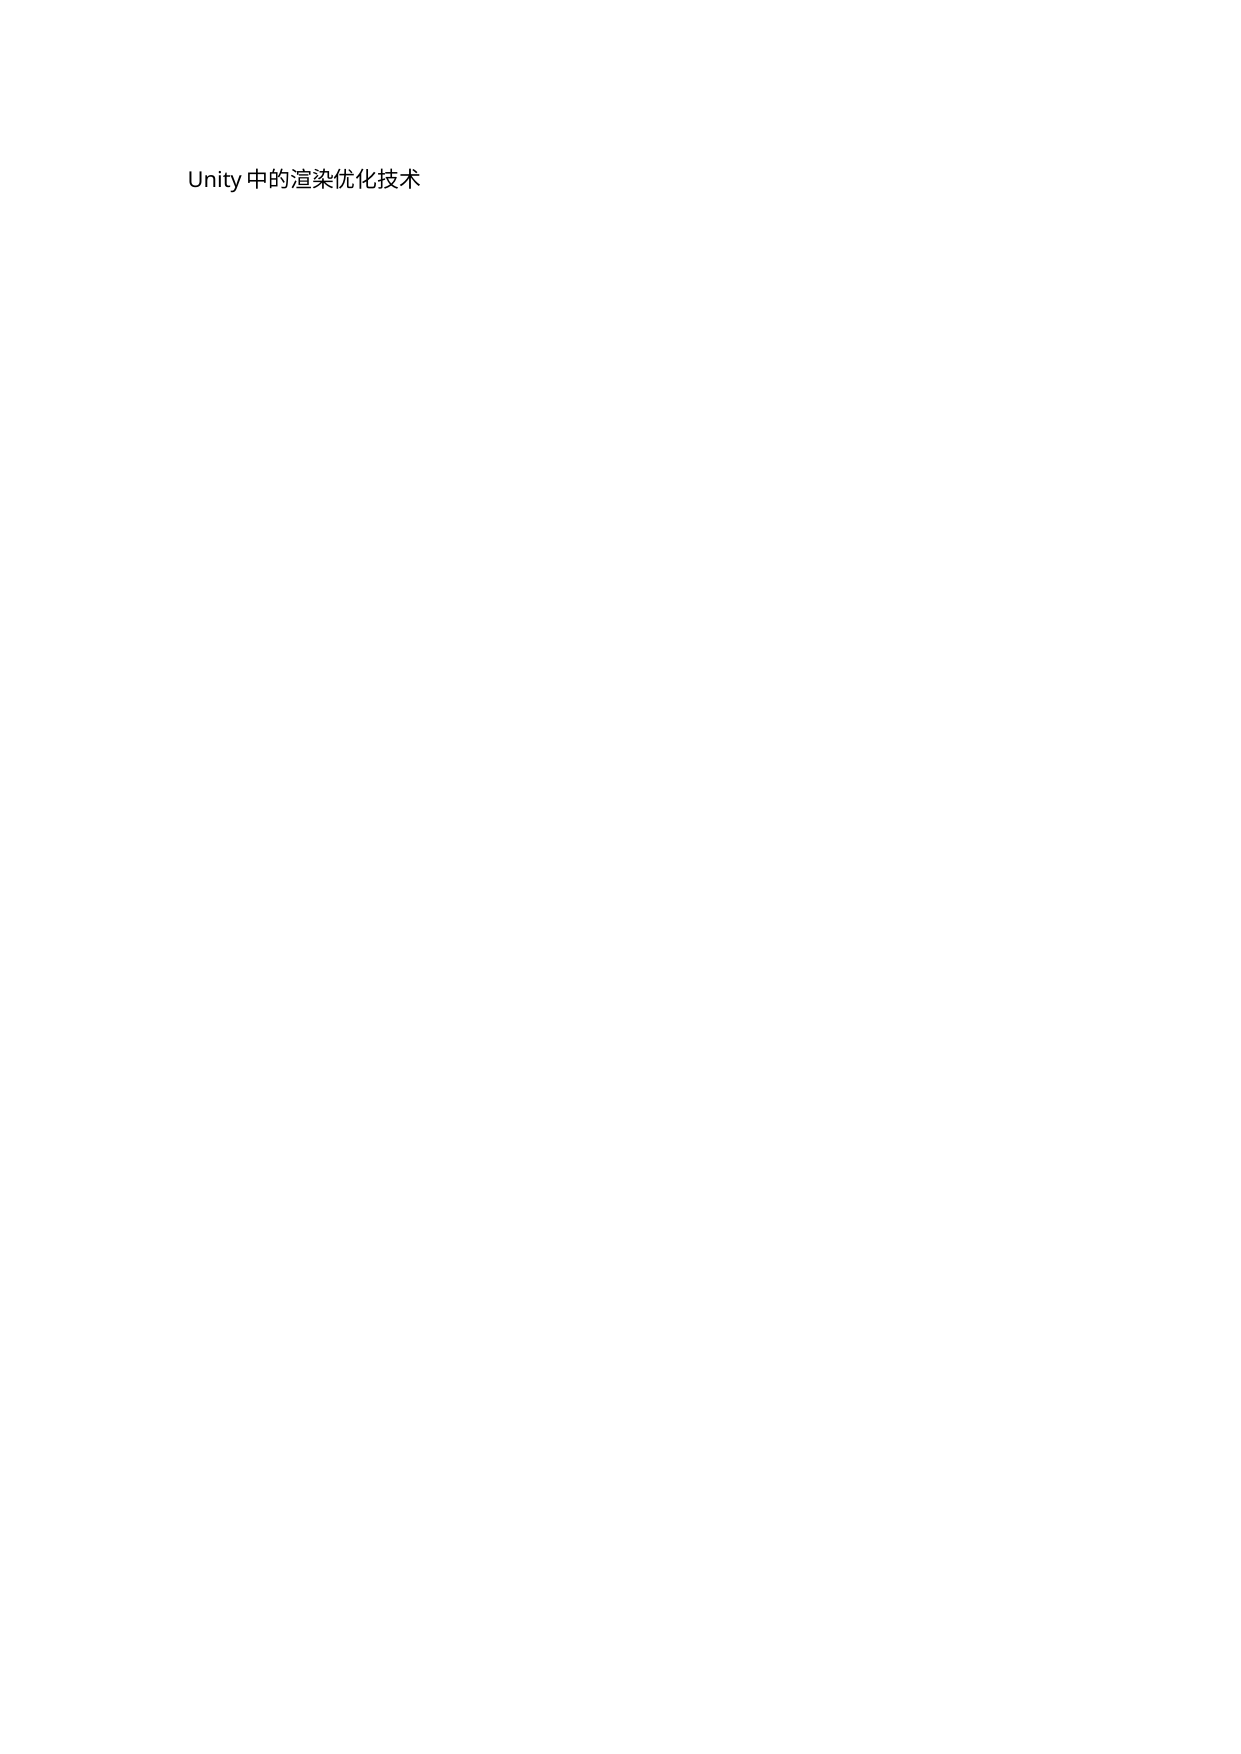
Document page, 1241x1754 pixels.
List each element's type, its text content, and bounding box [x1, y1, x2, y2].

text Unity中的渲染优化技术 [187, 162, 1053, 194]
